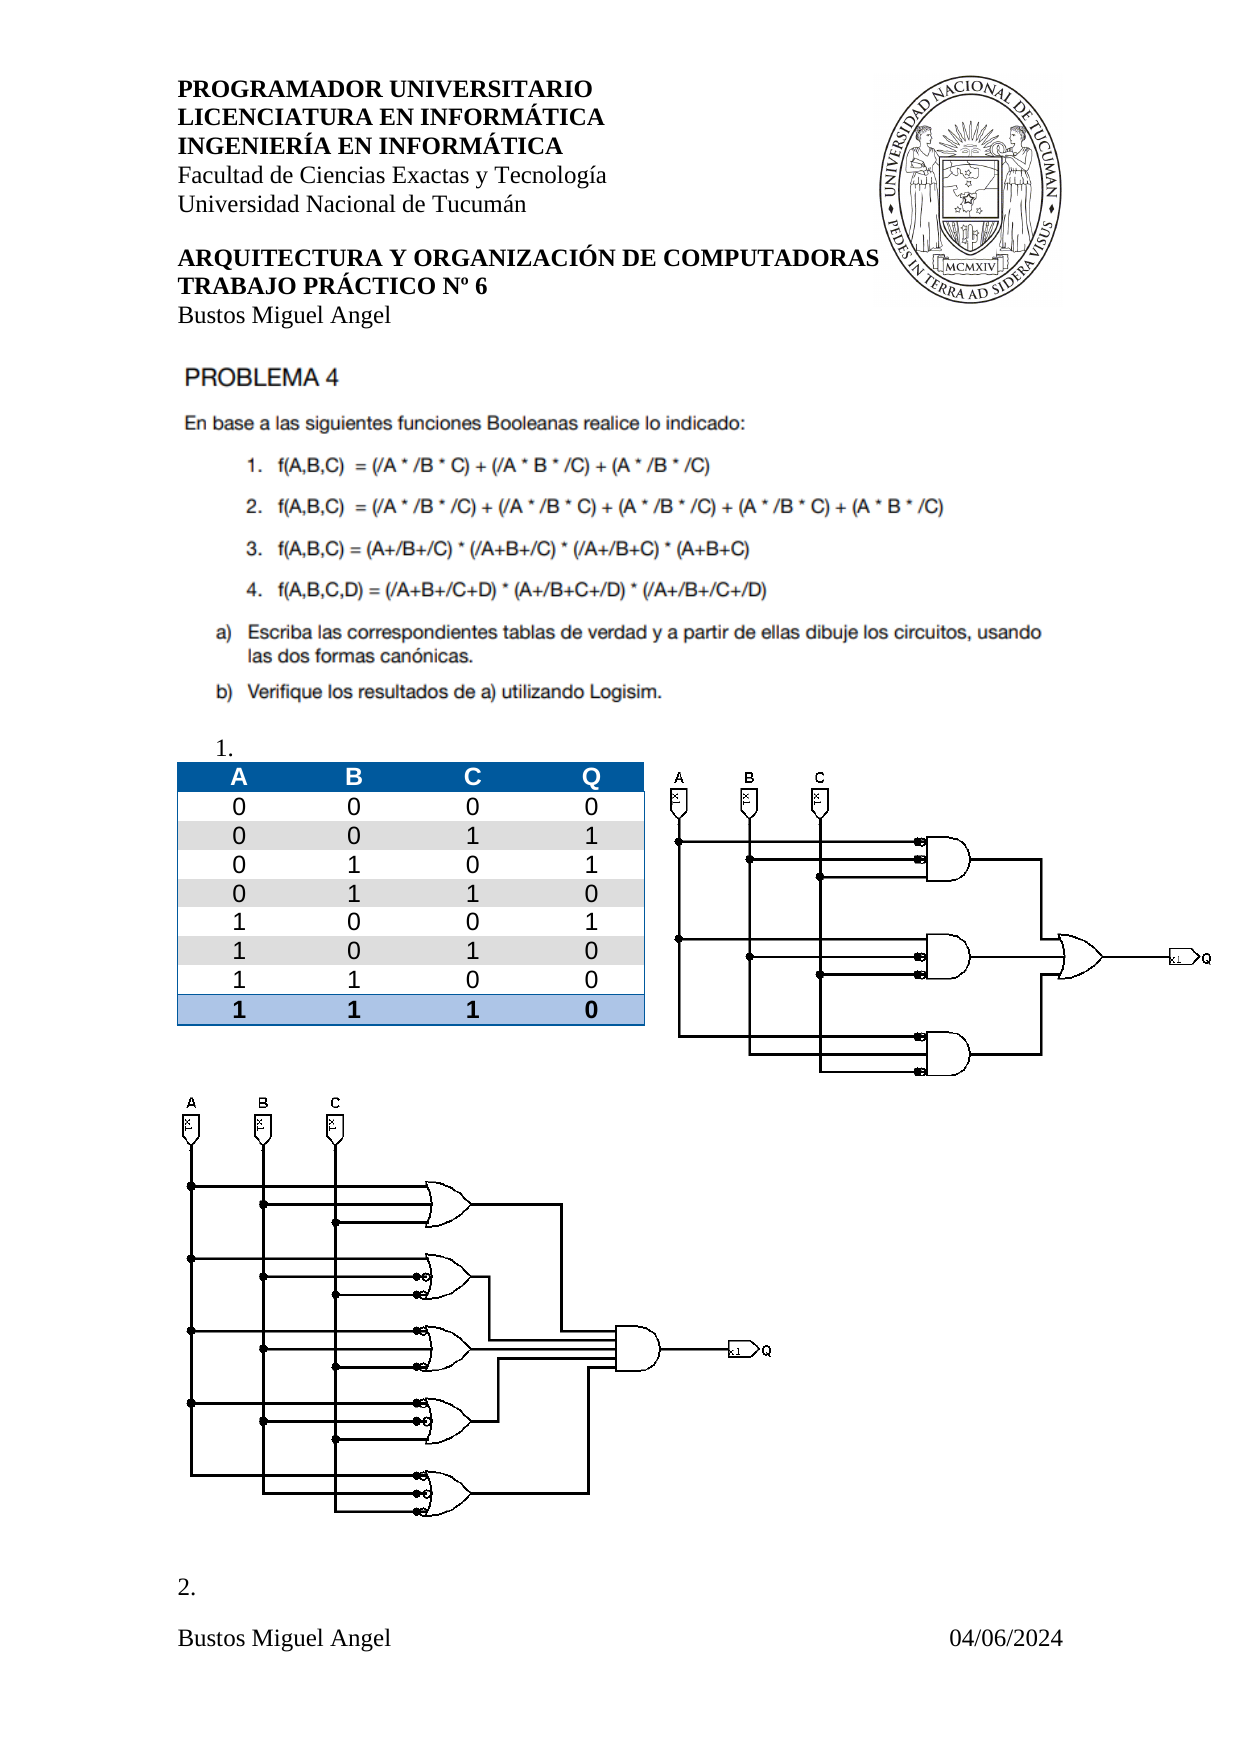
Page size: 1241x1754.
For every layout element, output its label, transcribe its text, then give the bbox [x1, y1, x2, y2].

table_cell 0 [538, 995, 644, 1024]
picture [177, 1089, 775, 1520]
table_cell 1 [538, 908, 644, 936]
text 2. [177, 1572, 1063, 1601]
table_cell 1 [301, 995, 407, 1024]
table_cell 0 [538, 792, 644, 821]
picture [872, 73, 1063, 307]
table_cell 0 [301, 936, 407, 965]
table_cell 1 [407, 995, 538, 1024]
table_cell 0 [178, 850, 301, 879]
table_cell 1 [407, 879, 538, 907]
table_cell 0 [178, 792, 301, 821]
table_cell 1 [178, 965, 301, 994]
table_header B [301, 762, 407, 791]
table_cell 0 [407, 850, 538, 879]
table_header A [177, 762, 301, 791]
table_cell 0 [538, 936, 644, 965]
table_cell 0 [301, 792, 407, 821]
picture [665, 763, 1212, 1076]
table_cell 1 [538, 821, 644, 850]
table_header Q [538, 762, 644, 791]
table_cell 1 [301, 850, 407, 879]
table_cell 0 [301, 908, 407, 936]
table_header C [407, 762, 538, 791]
table_cell 0 [407, 965, 538, 994]
table_cell 1 [301, 879, 407, 907]
table_cell 0 [407, 908, 538, 936]
table_cell 0 [178, 821, 301, 850]
table_cell 0 [178, 879, 301, 907]
table_cell 1 [301, 965, 407, 994]
table_cell 0 [407, 792, 538, 821]
table_cell 0 [538, 965, 644, 994]
table_cell 0 [538, 879, 644, 907]
table_cell 1 [178, 995, 301, 1024]
table_cell 1 [407, 821, 538, 850]
table_cell 1 [178, 908, 301, 936]
table_cell 1 [538, 850, 644, 879]
table_cell 1 [178, 936, 301, 965]
table_cell 0 [301, 821, 407, 850]
table_cell 1 [407, 936, 538, 965]
picture [177, 357, 1063, 734]
